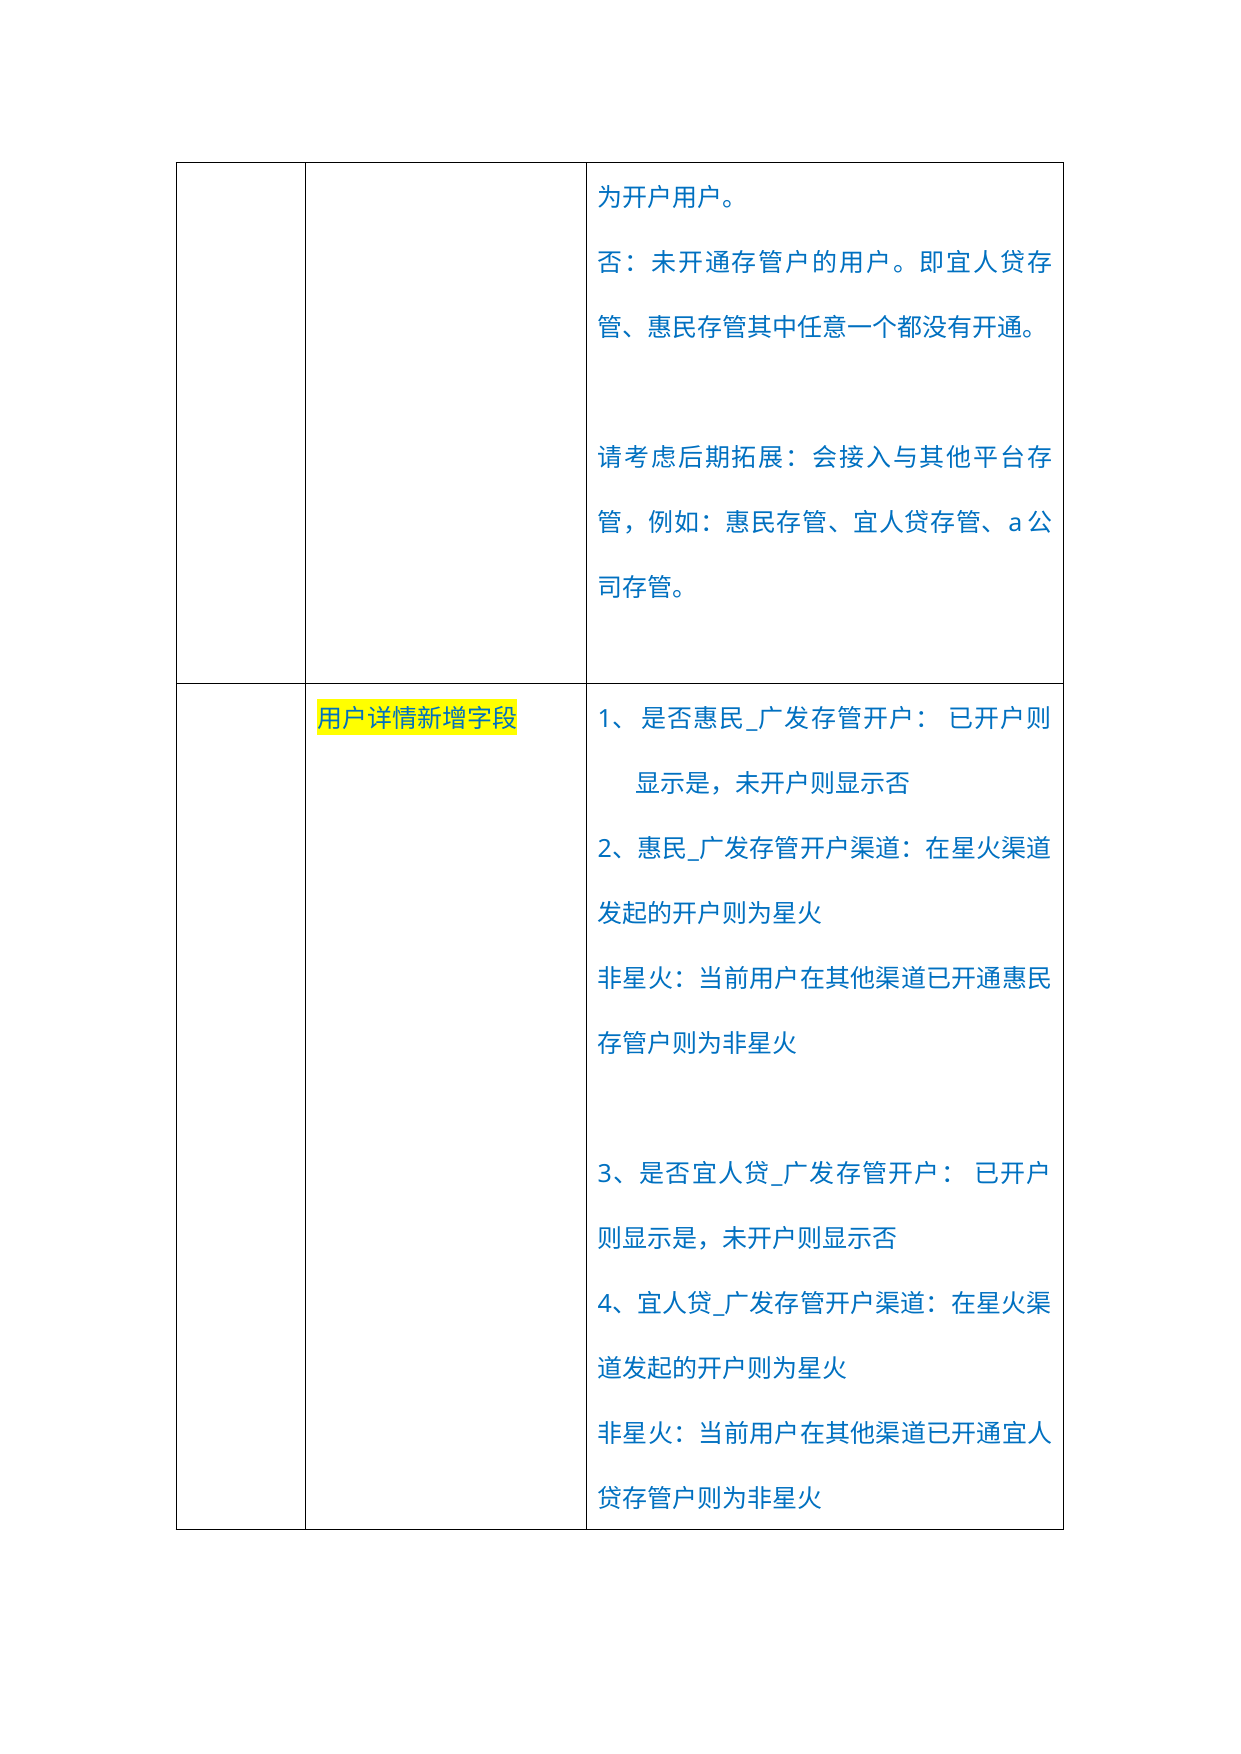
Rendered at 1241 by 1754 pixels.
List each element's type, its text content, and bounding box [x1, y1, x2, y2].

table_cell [587, 163, 1063, 683]
table_cell 1 [177, 163, 305, 683]
table_cell [177, 684, 305, 1529]
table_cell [587, 684, 1063, 1529]
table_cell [306, 163, 586, 683]
table_cell 用户详情新增字段 [306, 684, 586, 1529]
